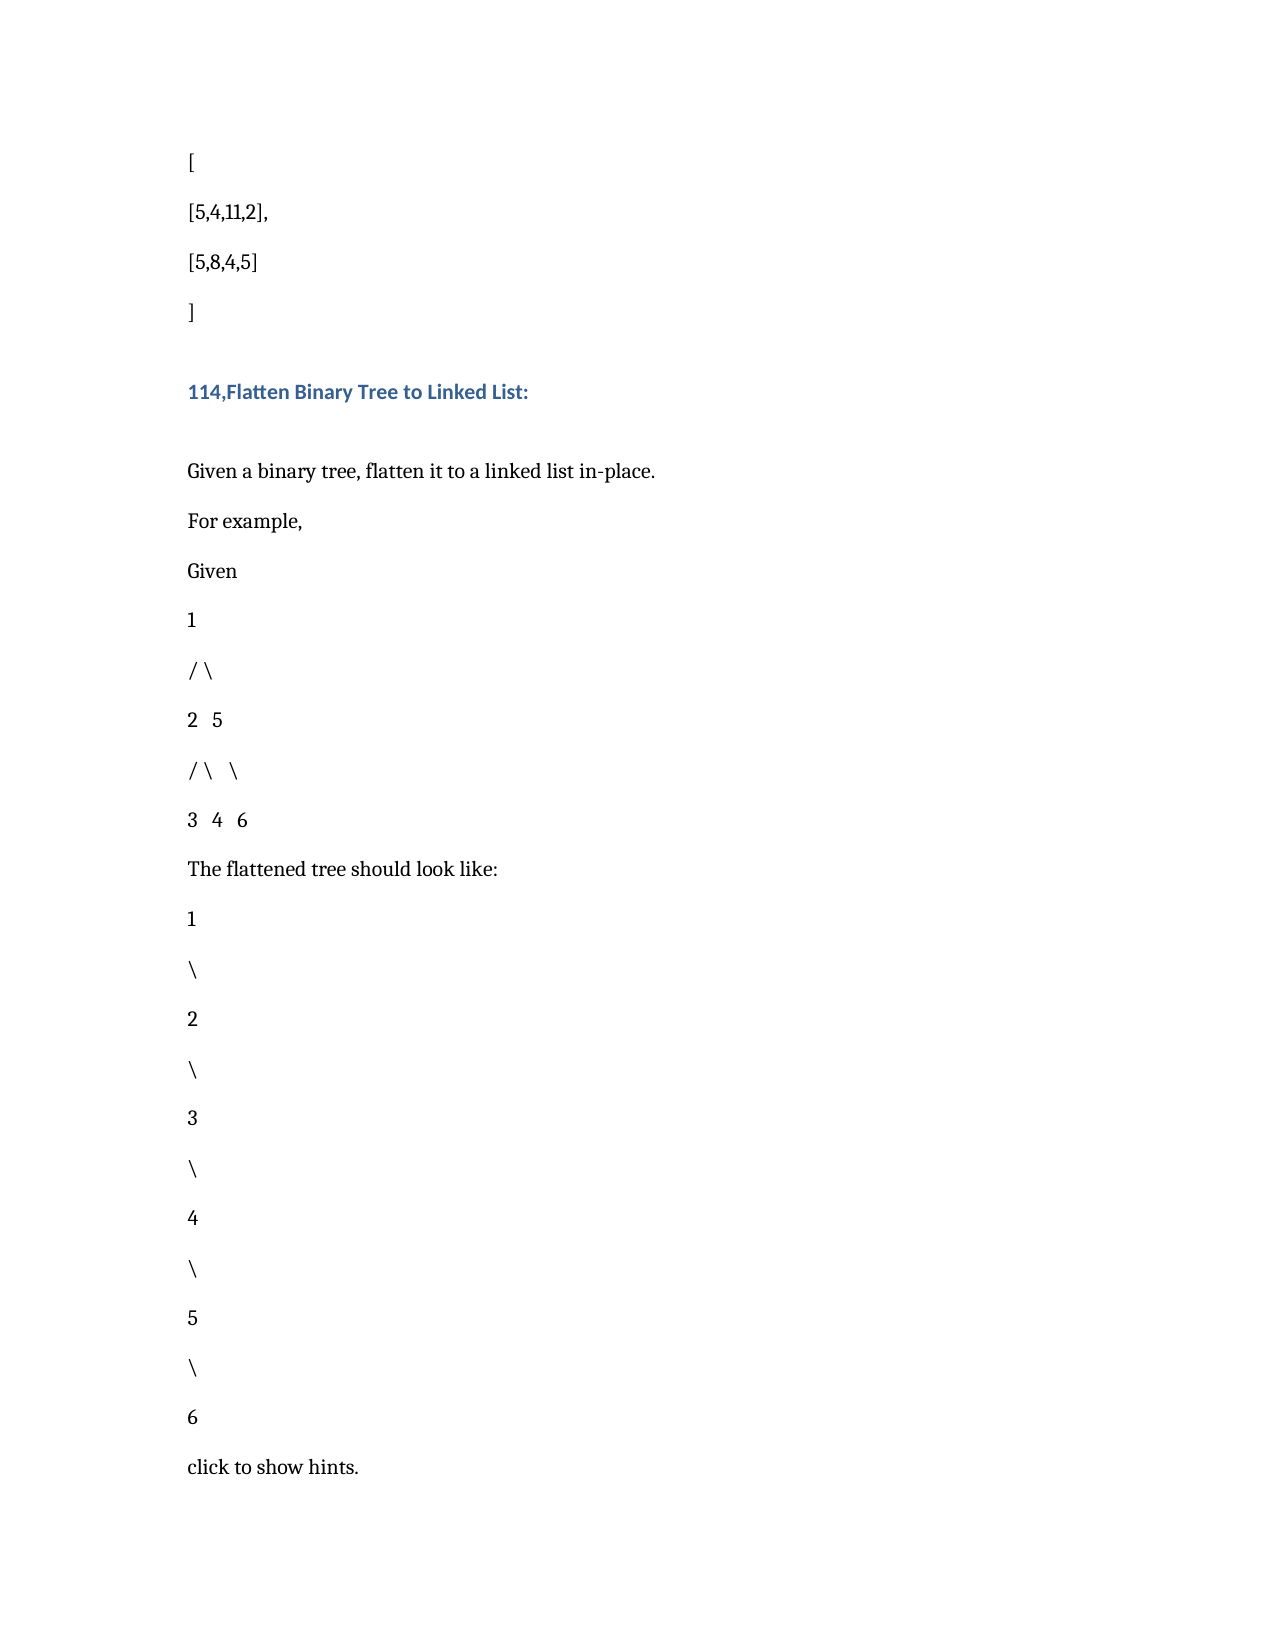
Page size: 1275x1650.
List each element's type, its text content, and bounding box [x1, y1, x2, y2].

text 4 [187, 1206, 1087, 1231]
text 2 5 [187, 708, 1087, 733]
text 1 [187, 608, 1087, 633]
text 6 [187, 1405, 1087, 1430]
text 3 4 6 [187, 807, 1087, 832]
text [5,4,11,2], [187, 200, 1087, 225]
subtitle 114,Flatten Binary Tree to Linked List: [187, 378, 1087, 405]
text 2 [187, 1006, 1087, 1032]
text [ [187, 150, 1087, 175]
text \ [187, 1355, 1087, 1380]
text click to show hints. [187, 1454, 1087, 1480]
text Given a binary tree, flatten it to a linked list in-place. [187, 459, 1087, 484]
text \ [187, 1056, 1087, 1081]
text ] [187, 299, 1087, 324]
text 3 [187, 1106, 1087, 1131]
text 5 [187, 1305, 1087, 1330]
text / \ [187, 658, 1087, 683]
text \ [187, 1156, 1087, 1181]
text [5,8,4,5] [187, 249, 1087, 275]
text 1 [187, 907, 1087, 932]
text Given [187, 558, 1087, 583]
text The flattened tree should look like: [187, 857, 1087, 882]
text For example, [187, 508, 1087, 534]
text / \ \ [187, 757, 1087, 783]
text \ [187, 1255, 1087, 1281]
text \ [187, 957, 1087, 982]
